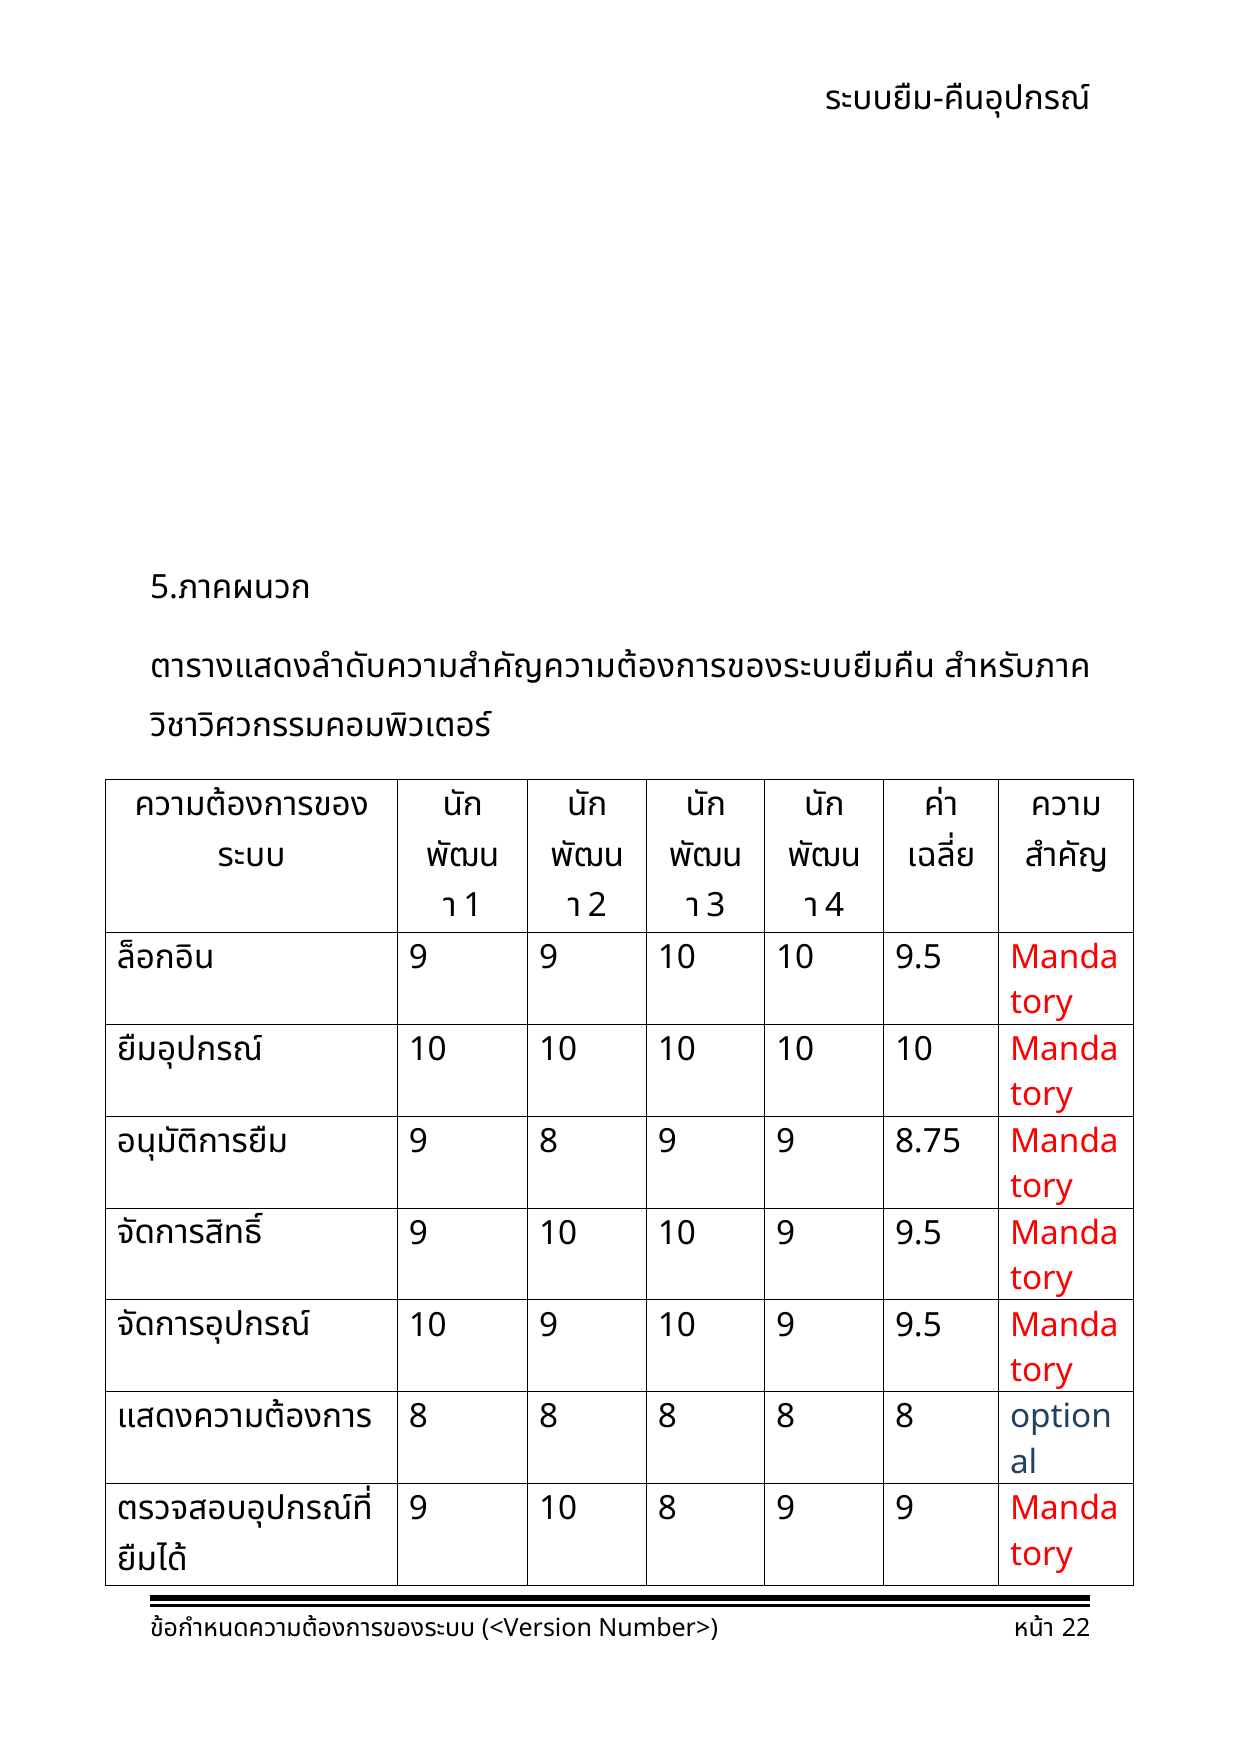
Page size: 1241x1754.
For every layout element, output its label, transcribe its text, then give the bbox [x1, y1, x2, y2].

text 5.ภาคผนวก [150, 563, 1090, 614]
